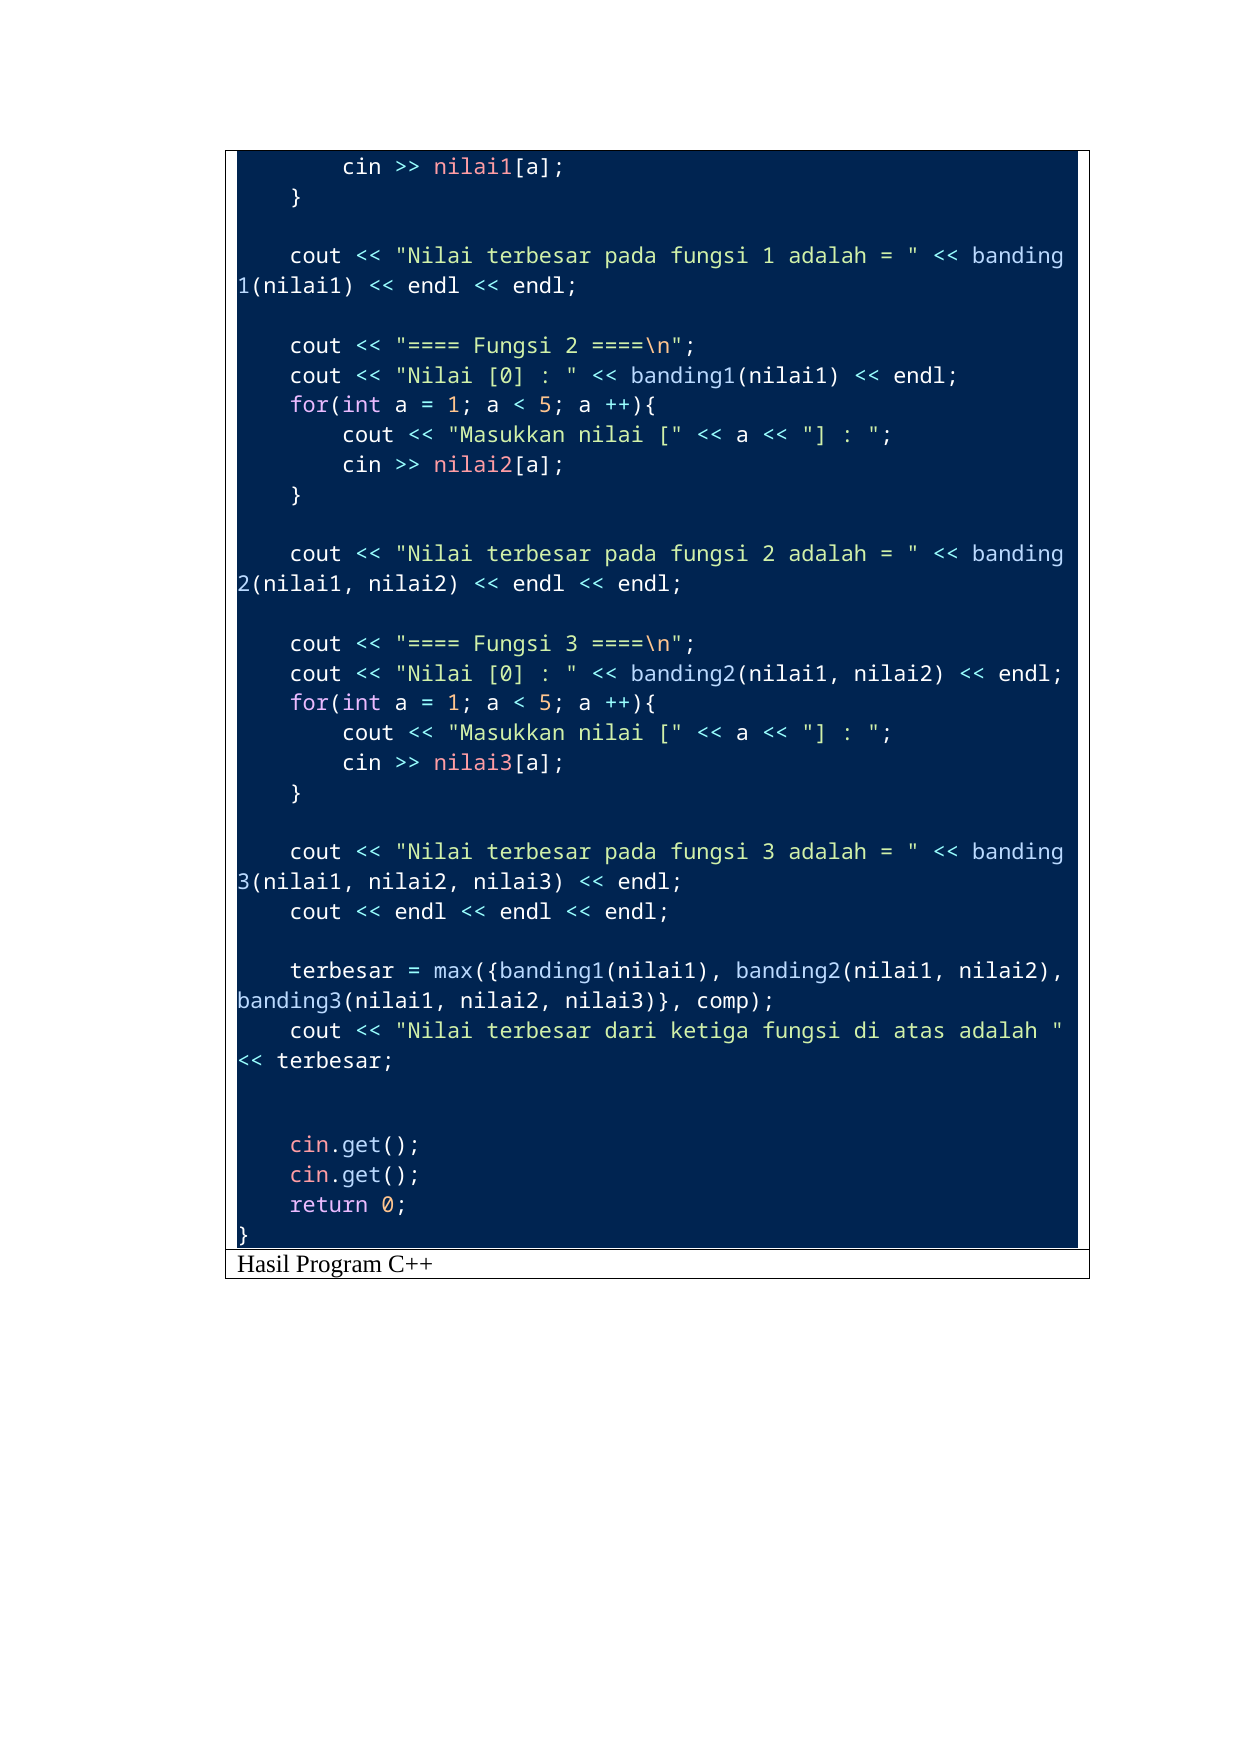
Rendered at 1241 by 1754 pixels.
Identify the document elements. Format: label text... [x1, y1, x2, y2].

table_cell Hasil Program C++ [226, 1250, 1089, 1278]
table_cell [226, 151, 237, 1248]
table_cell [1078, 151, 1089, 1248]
